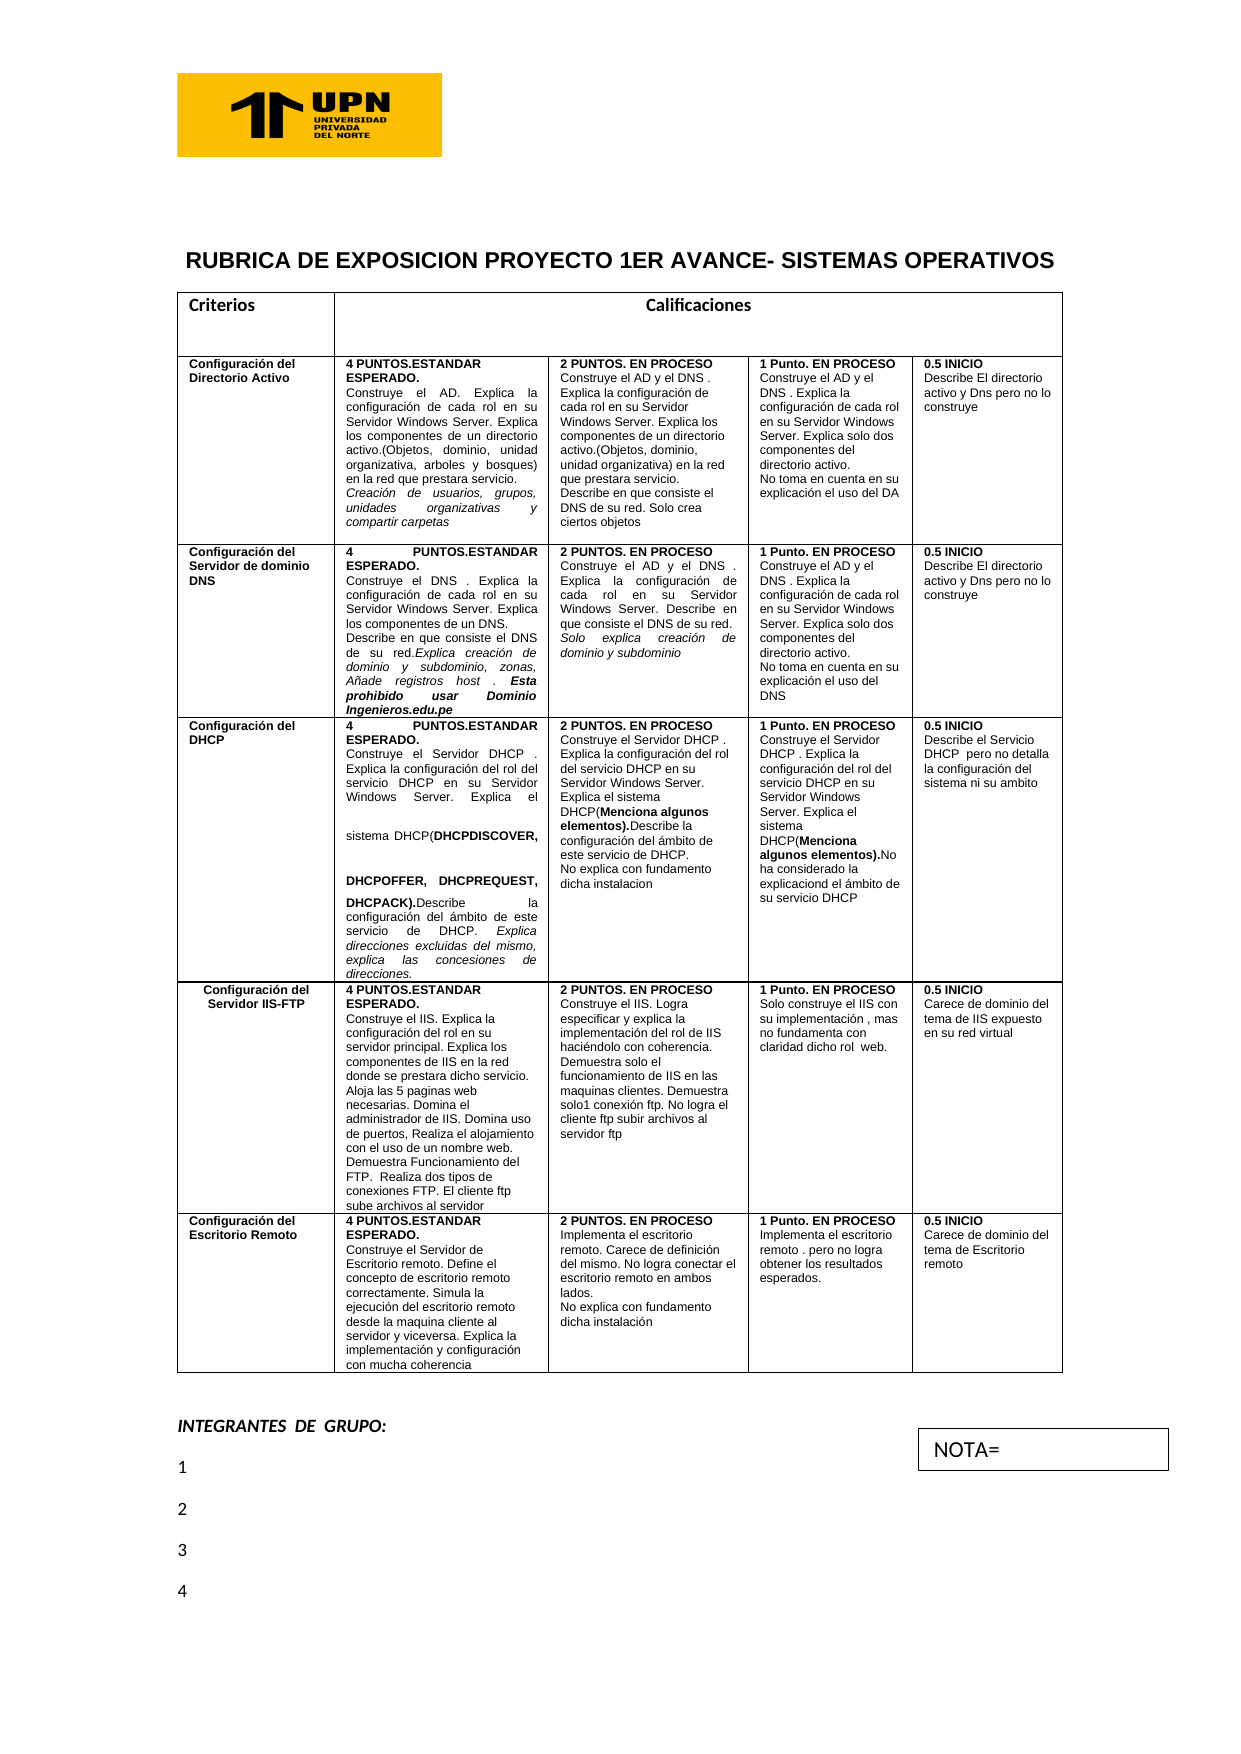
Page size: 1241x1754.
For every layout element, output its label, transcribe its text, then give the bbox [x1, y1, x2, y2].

table_header Criterios [178, 293, 334, 356]
table_cell 4 PUNTOS.ESTANDAR ESPERADO. Construye el IIS. Explica la configuración del rol en su servidor principal. Explica los componentes de IIS en la red donde se prestara dicho servicio. Aloja las 5 paginas web necesarias. Domina el administrador de IIS. Domina uso de puertos, Realiza el alojamiento con el uso de un nombre web. Demuestra Funcionamiento del FTP. Realiza dos tipos de conexiones FTP. El cliente ftp sube archivos al servidor [335, 983, 548, 1212]
text 4 [177, 1579, 1063, 1602]
table_cell 1 Punto. EN PROCESO Construye el AD y el DNS . Explica la configuración de cada rol en su Servidor Windows Server. Explica solo dos componentes del directorio activo. No toma en cuenta en su explicación el uso del DA [749, 357, 912, 543]
text INTEGRANTES DE GRUPO: [177, 1414, 1063, 1437]
table_cell 0.5 INICIO Carece de dominio del tema de Escritorio remoto [913, 1214, 1062, 1372]
table_cell Configuración del Servidor de dominio DNS [178, 545, 334, 717]
table_header Calificaciones [335, 293, 1062, 356]
table_cell 0.5 INICIO Describe El directorio activo y Dns pero no lo construye [913, 545, 1062, 717]
picture [177, 73, 443, 157]
table_cell 1 Punto. EN PROCESO Implementa el escritorio remoto . pero no logra obtener los resultados esperados. [749, 1214, 912, 1372]
table_cell 1 Punto. EN PROCESO Solo construye el IIS con su implementación , mas no fundamenta con claridad dicho rol web. [749, 983, 912, 1212]
table_cell Configuración del Escritorio Remoto [178, 1214, 334, 1372]
table_cell 0.5 INICIO Describe El directorio activo y Dns pero no lo construye [913, 357, 1062, 543]
table_cell 2 PUNTOS. EN PROCESO Construye el IIS. Logra especificar y explica la implementación del rol de IIS haciéndolo con coherencia. Demuestra solo el funcionamiento de IIS en las maquinas clientes. Demuestra solo1 conexión ftp. No logra el cliente ftp subir archivos al servidor ftp [549, 983, 748, 1212]
table_cell Configuración del Servidor IIS-FTP [178, 983, 334, 1212]
table_cell 4 PUNTOS.ESTANDAR ESPERADO. Construye el AD. Explica la configuración de cada rol en su Servidor Windows Server. Explica los componentes de un directorio activo.(Objetos, dominio, unidad organizativa, arboles y bosques) en la red que prestara servicio. Creación de usuarios, grupos, unidades organizativas y compartir carpetas [335, 357, 548, 543]
table_cell 1 Punto. EN PROCESO Construye el AD y el DNS . Explica la configuración de cada rol en su Servidor Windows Server. Explica solo dos componentes del directorio activo. No toma en cuenta en su explicación el uso del DNS [749, 545, 912, 717]
text 3 [177, 1538, 1063, 1561]
table_cell Configuración del DHCP [178, 718, 334, 981]
table_cell 4 PUNTOS.ESTANDAR ESPERADO. Construye el Servidor DHCP . Explica la configuración del rol del servicio DHCP en su Servidor Windows Server. Explica el sistema DHCP(DHCPDISCOVER, DHCPOFFER, DHCPREQUEST, DHCPACK).Describe la configuración del ámbito de este servicio de DHCP. Explica direcciones excluidas del mismo, explica las concesiones de direcciones. [335, 718, 548, 981]
table_cell 4 PUNTOS.ESTANDAR ESPERADO. Construye el Servidor de Escritorio remoto. Define el concepto de escritorio remoto correctamente. Simula la ejecución del escritorio remoto desde la maquina cliente al servidor y viceversa. Explica la implementación y configuración con mucha coherencia [335, 1214, 548, 1372]
text 2 [177, 1497, 1063, 1520]
table_cell 2 PUNTOS. EN PROCESO Construye el AD y el DNS . Explica la configuración de cada rol en su Servidor Windows Server. Describe en que consiste el DNS de su red. Solo explica creación de dominio y subdominio [549, 545, 748, 717]
table_cell 0.5 INICIO Carece de dominio del tema de IIS expuesto en su red virtual [913, 983, 1062, 1212]
text RUBRICA DE EXPOSICION PROYECTO 1ER AVANCE- SISTEMAS OPERATIVOS [177, 247, 1063, 273]
table_cell 4 PUNTOS.ESTANDAR ESPERADO. Construye el DNS . Explica la configuración de cada rol en su Servidor Windows Server. Explica los componentes de un DNS. Describe en que consiste el DNS de su red.Explica creación de dominio y subdominio, zonas, Añade registros host . Esta prohibido usar Dominio Ingenieros.edu.pe [335, 545, 548, 717]
table_cell 2 PUNTOS. EN PROCESO Construye el Servidor DHCP . Explica la configuración del rol del servicio DHCP en su Servidor Windows Server. Explica el sistema DHCP(Menciona algunos elementos).Describe la configuración del ámbito de este servicio de DHCP. No explica con fundamento dicha instalacion [549, 718, 748, 981]
table_cell 1 Punto. EN PROCESO Construye el Servidor DHCP . Explica la configuración del rol del servicio DHCP en su Servidor Windows Server. Explica el sistema DHCP(Menciona algunos elementos).No ha considerado la explicaciond el ámbito de su servicio DHCP [749, 718, 912, 981]
text 1 [177, 1455, 1063, 1478]
table_cell Configuración del Directorio Activo [178, 357, 334, 543]
table_cell 2 PUNTOS. EN PROCESO Implementa el escritorio remoto. Carece de definición del mismo. No logra conectar el escritorio remoto en ambos lados. No explica con fundamento dicha instalación [549, 1214, 748, 1372]
table_cell 2 PUNTOS. EN PROCESO Construye el AD y el DNS . Explica la configuración de cada rol en su Servidor Windows Server. Explica los componentes de un directorio activo.(Objetos, dominio, unidad organizativa) en la red que prestara servicio. Describe en que consiste el DNS de su red. Solo crea ciertos objetos [549, 357, 748, 543]
table_cell 0.5 INICIO Describe el Servicio DHCP pero no detalla la configuración del sistema ni su ambito [913, 718, 1062, 981]
